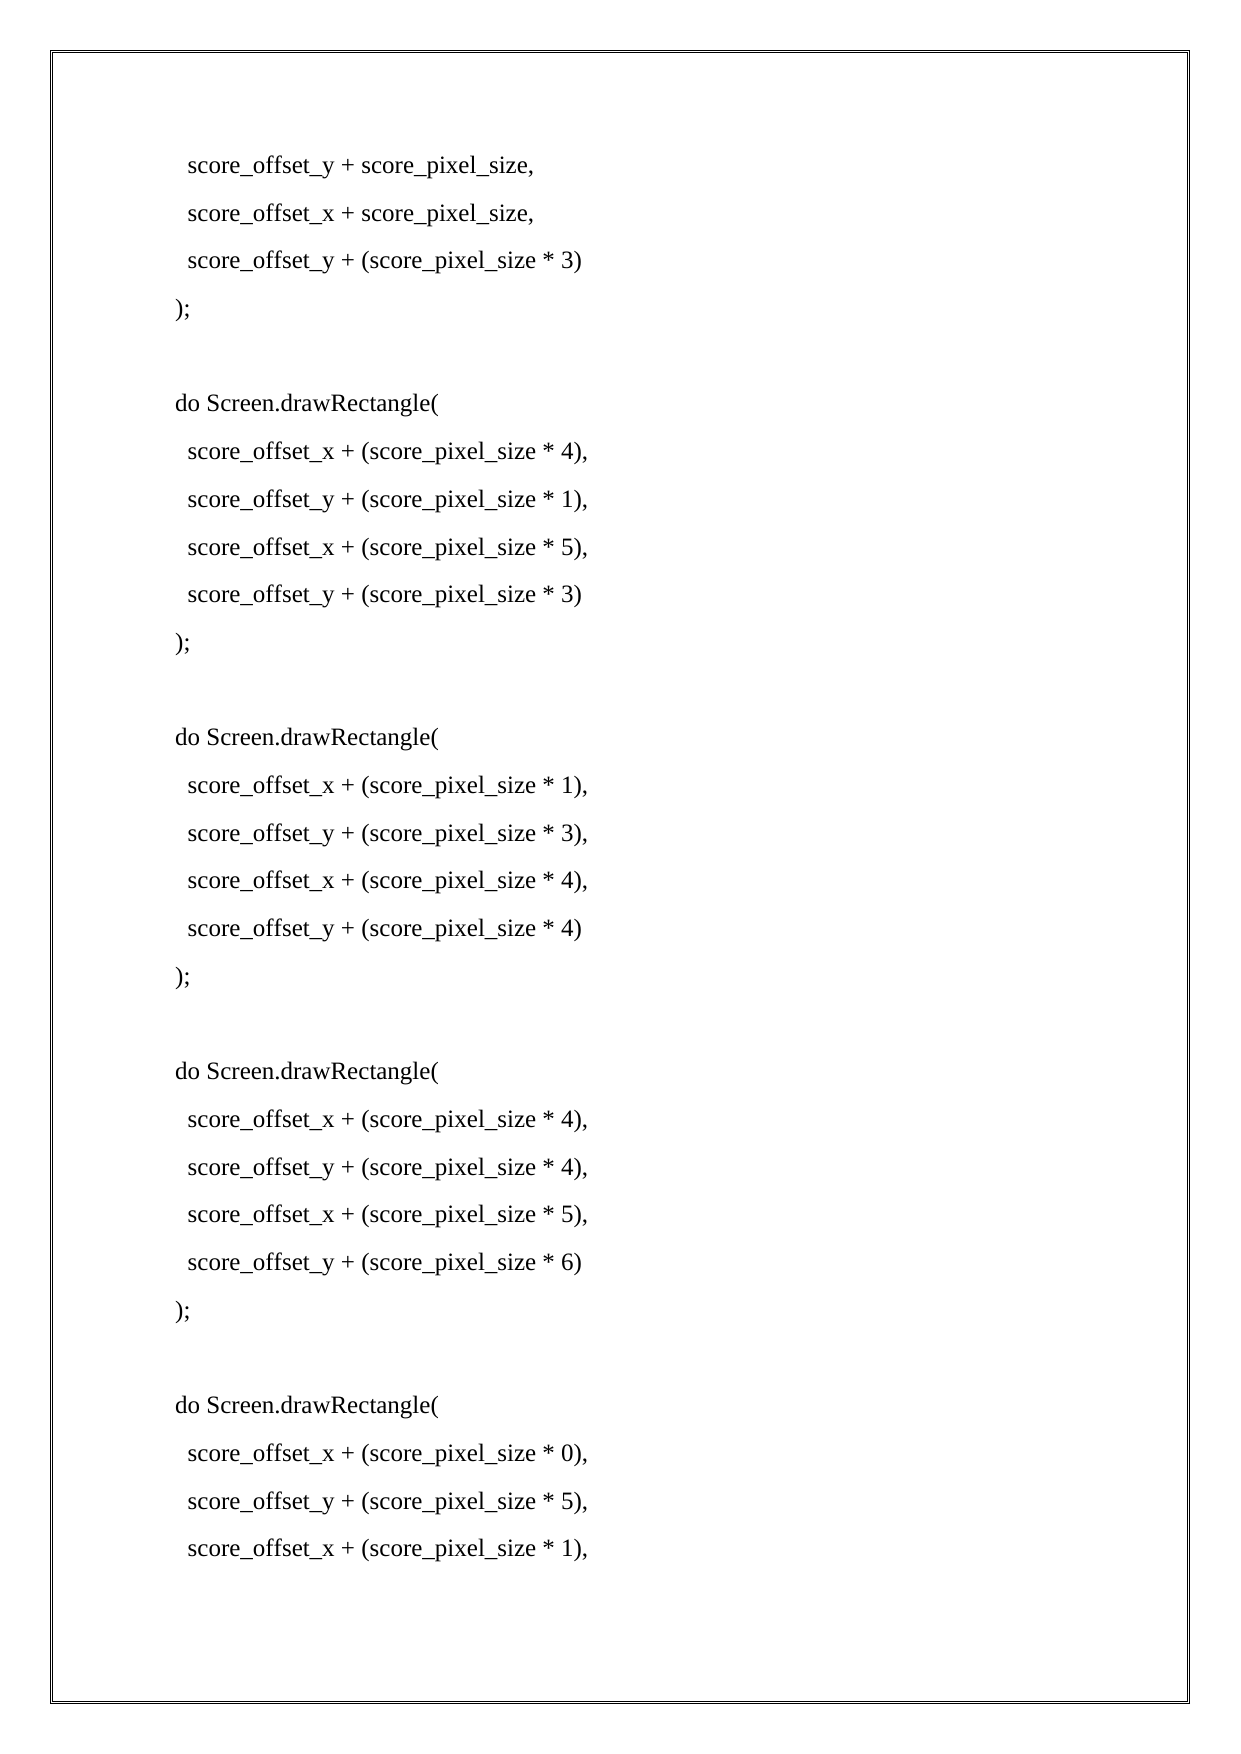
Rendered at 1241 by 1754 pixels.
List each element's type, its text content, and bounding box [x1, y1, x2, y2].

text ); [150, 293, 1090, 322]
text ); [150, 627, 1090, 656]
text ); [150, 1295, 1090, 1324]
text do Screen.drawRectangle( [150, 1056, 1090, 1085]
text score_offset_x + (score_pixel_size * 4), [150, 1104, 1090, 1133]
text score_offset_y + (score_pixel_size * 5), [150, 1486, 1090, 1514]
text score_offset_x + (score_pixel_size * 5), [150, 1199, 1090, 1228]
text score_offset_y + score_pixel_size, [150, 150, 1090, 179]
text score_offset_y + (score_pixel_size * 1), [150, 484, 1090, 513]
text score_offset_y + (score_pixel_size * 3) [150, 245, 1090, 274]
text score_offset_y + (score_pixel_size * 3), [150, 818, 1090, 847]
text do Screen.drawRectangle( [150, 388, 1090, 417]
text score_offset_x + (score_pixel_size * 0), [150, 1438, 1090, 1467]
text score_offset_x + score_pixel_size, [150, 198, 1090, 226]
text score_offset_y + (score_pixel_size * 4), [150, 1152, 1090, 1181]
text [150, 1533, 1090, 1562]
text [150, 436, 1090, 465]
text ); [150, 961, 1090, 990]
text score_offset_x + (score_pixel_size * 4), [150, 866, 1090, 894]
text score_offset_y + (score_pixel_size * 6) [150, 1247, 1090, 1276]
text score_offset_x + (score_pixel_size * 5), [150, 532, 1090, 560]
text do Screen.drawRectangle( [150, 722, 1090, 751]
text do Screen.drawRectangle( [150, 1390, 1090, 1419]
text score_offset_y + (score_pixel_size * 4) [150, 913, 1090, 942]
text score_offset_y + (score_pixel_size * 3) [150, 579, 1090, 608]
text score_offset_x + (score_pixel_size * 1), [150, 770, 1090, 799]
